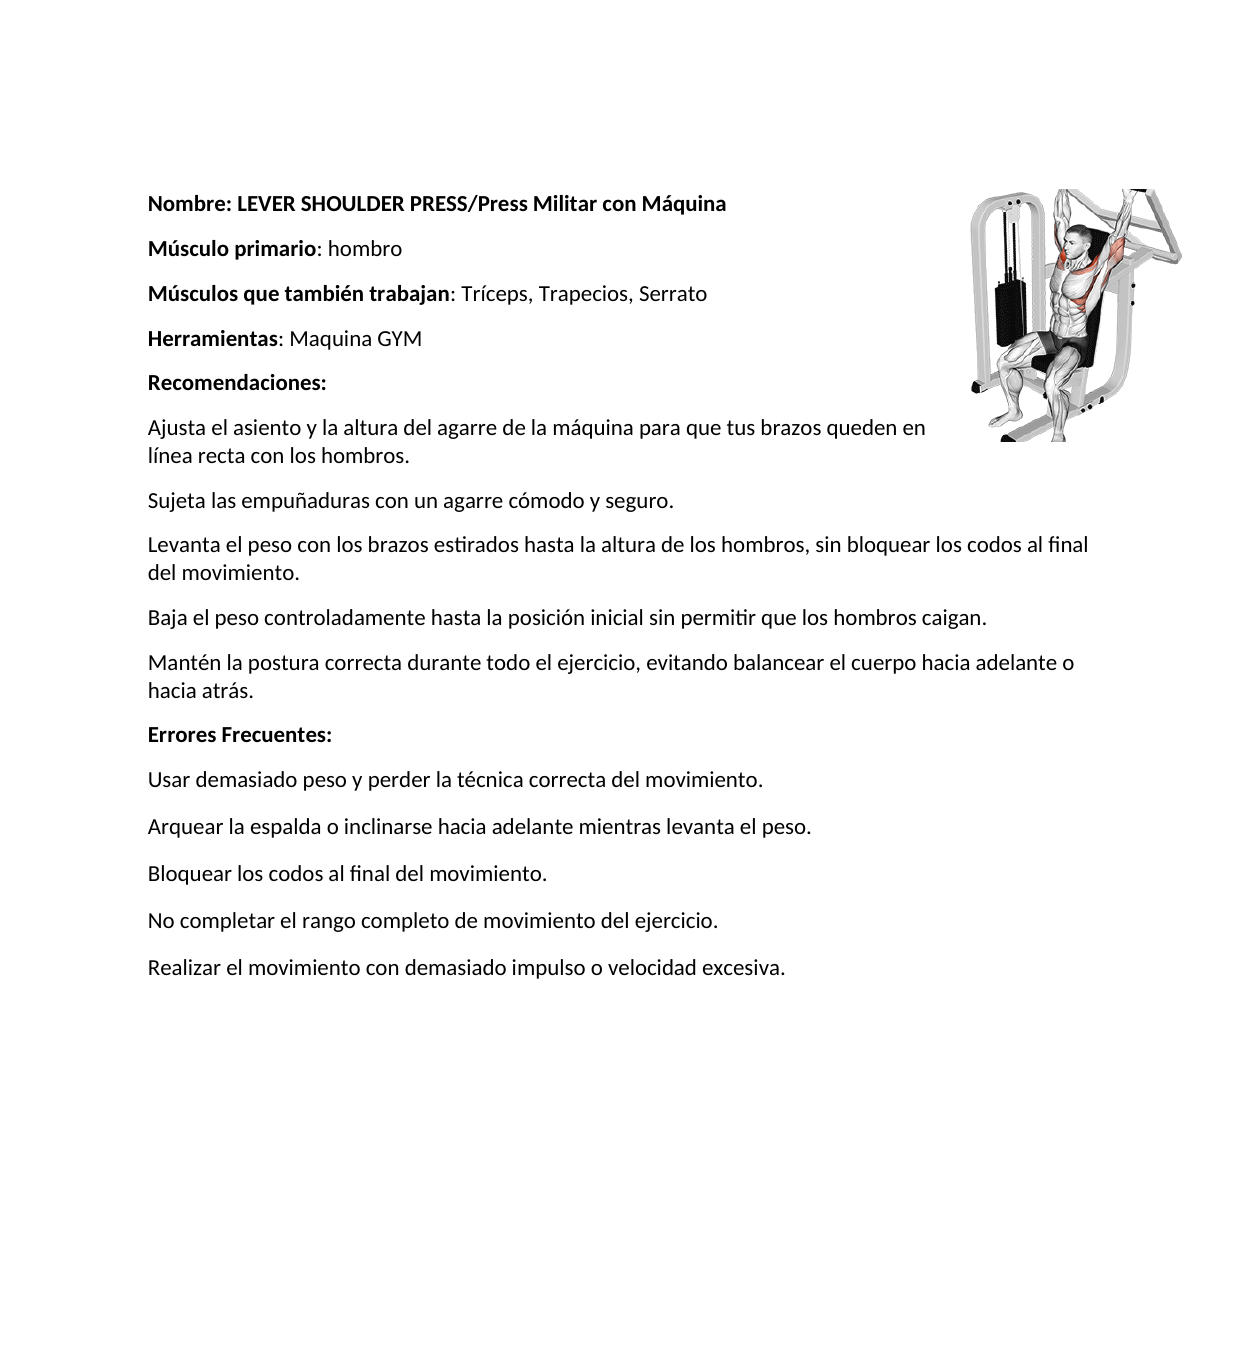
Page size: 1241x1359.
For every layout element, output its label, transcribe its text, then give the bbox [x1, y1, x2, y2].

text Errores Frecuentes: [148, 721, 1092, 748]
text Herramientas: Maquina GYM [148, 324, 947, 352]
text Mantén la postura correcta durante todo el ejercicio, evitando balancear el cuerpo hacia adelante o hacia atrás. [148, 648, 1092, 704]
text Realizar el movimiento con demasiado impulso o velocidad excesiva. [148, 953, 1092, 981]
text Recomendaciones: [148, 368, 947, 396]
text Sujeta las empuñaduras con un agarre cómodo y seguro. [148, 486, 1092, 514]
text Usar demasiado peso y perder la técnica correcta del movimiento. [148, 765, 1092, 793]
text Bloquear los codos al final del movimiento. [148, 859, 1092, 887]
text Nombre: LEVER SHOULDER PRESS/Press Militar con Máquina [148, 189, 947, 218]
text Levanta el peso con los brazos estirados hasta la altura de los hombros, sin bloquear los codos al final del movimiento. [148, 530, 1092, 586]
text Baja el peso controladamente hasta la posición inicial sin permitir que los hombros caigan. [148, 603, 1092, 631]
text Arquear la espalda o inclinarse hacia adelante mientras levanta el peso. [148, 812, 1092, 840]
text Músculo primario: hombro [148, 234, 947, 262]
picture [947, 189, 1216, 442]
text Músculos que también trabajan: Tríceps, Trapecios, Serrato [148, 279, 947, 307]
text No completar el rango completo de movimiento del ejercicio. [148, 906, 1092, 934]
text Ajusta el asiento y la altura del agarre de la máquina para que tus brazos queden en línea recta con los hombros. [148, 413, 1092, 469]
